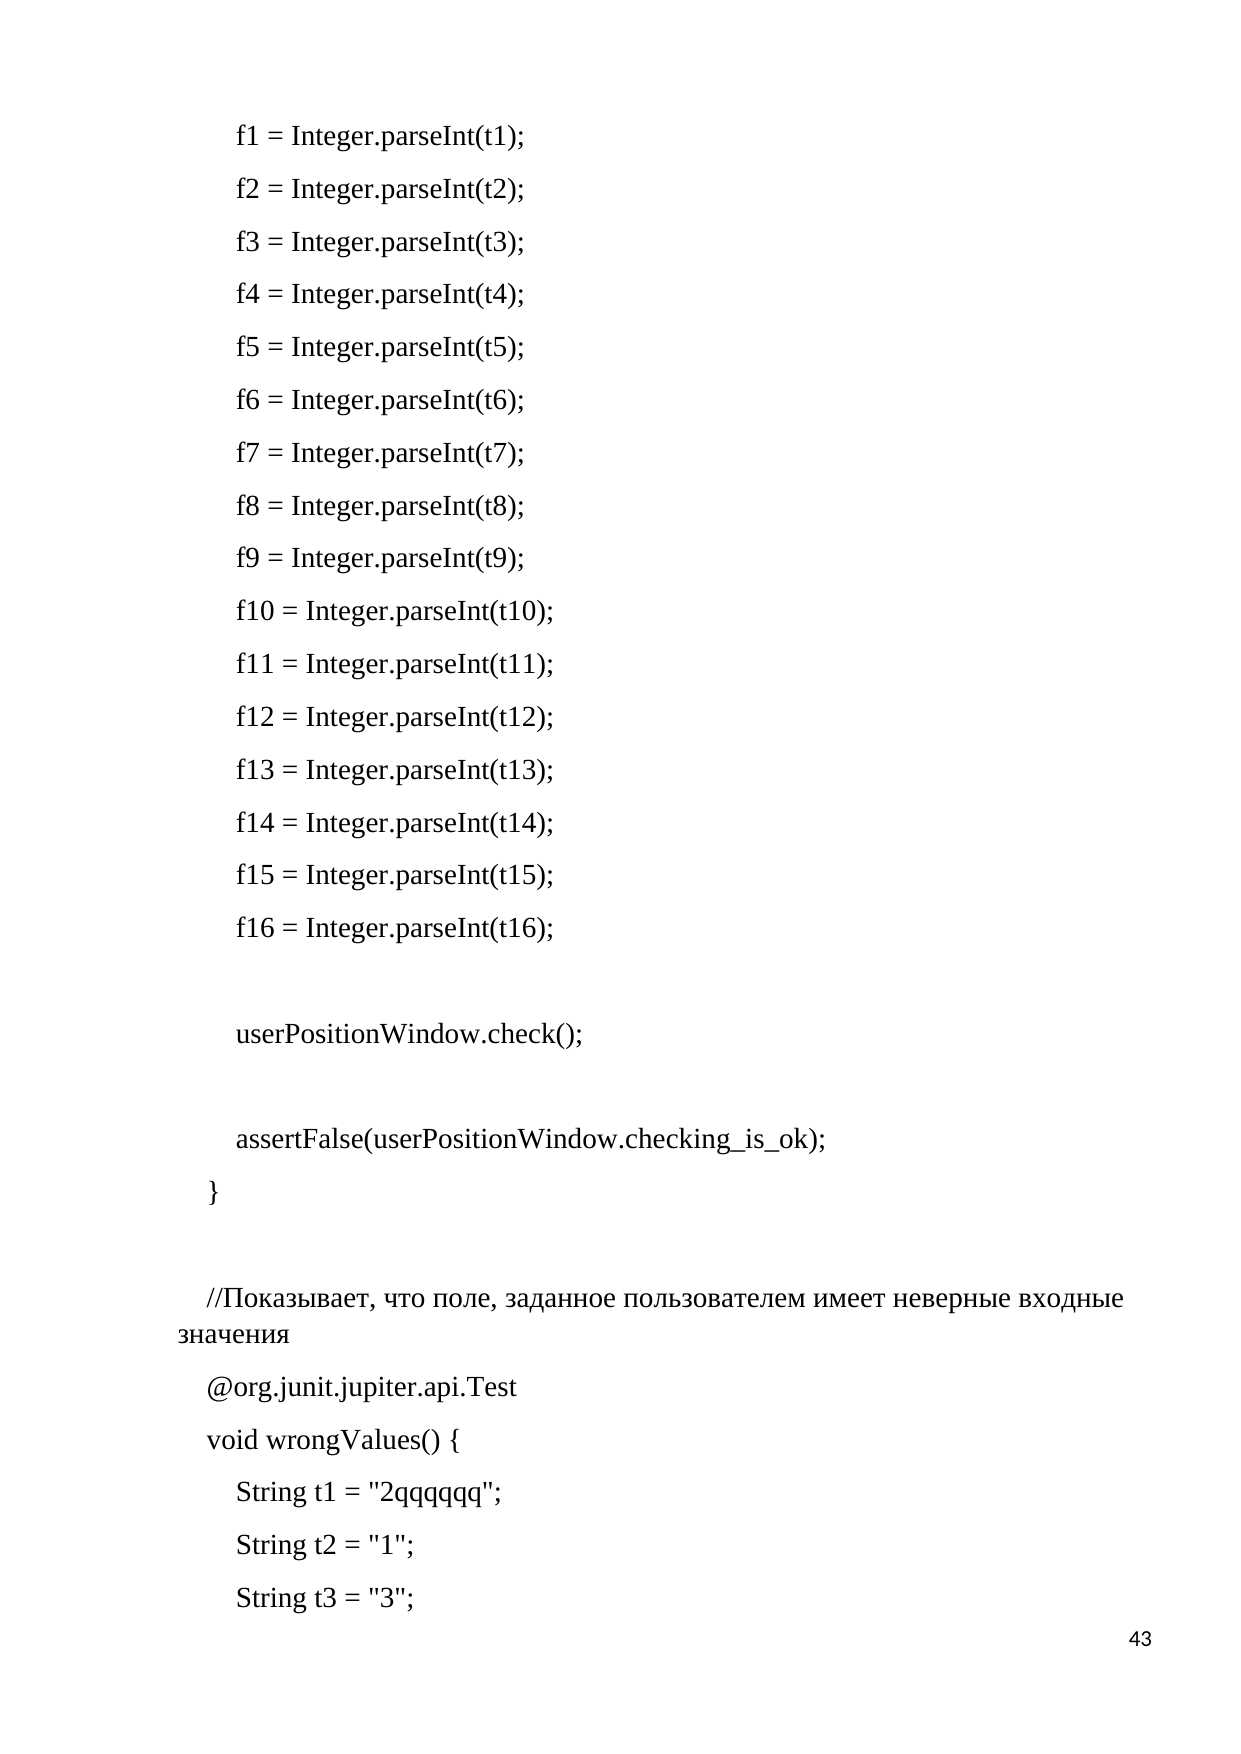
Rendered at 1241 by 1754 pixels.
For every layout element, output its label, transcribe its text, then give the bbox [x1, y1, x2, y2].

text f8 = Integer.parseInt(t8); [177, 488, 1152, 521]
text userPositionWindow.check(); [177, 1016, 1152, 1049]
text f11 = Integer.parseInt(t11); [177, 646, 1152, 680]
text f7 = Integer.parseInt(t7); [177, 435, 1152, 468]
text String t3 = "3"; [177, 1580, 1152, 1614]
text f9 = Integer.parseInt(t9); [177, 541, 1152, 574]
text f4 = Integer.parseInt(t4); [177, 277, 1152, 310]
text @org.junit.jupiter.api.Test [177, 1369, 1152, 1402]
text f10 = Integer.parseInt(t10); [177, 593, 1152, 627]
text f16 = Integer.parseInt(t16); [177, 910, 1152, 944]
text f13 = Integer.parseInt(t13); [177, 752, 1152, 785]
text void wrongValues() { [177, 1422, 1152, 1455]
text f1 = Integer.parseInt(t1); [177, 118, 1152, 152]
text assertFalse(userPositionWindow.checking_is_ok); [177, 1122, 1152, 1155]
text f15 = Integer.parseInt(t15); [177, 857, 1152, 891]
text } [177, 1174, 1152, 1208]
text f12 = Integer.parseInt(t12); [177, 699, 1152, 733]
text String t2 = "1"; [177, 1527, 1152, 1561]
text f3 = Integer.parseInt(t3); [177, 224, 1152, 257]
text //Показывает, что поле, заданное пользователем имеет неверные входные значения [177, 1280, 1152, 1350]
text String t1 = "2qqqqqq"; [177, 1474, 1152, 1508]
text f6 = Integer.parseInt(t6); [177, 382, 1152, 416]
text f5 = Integer.parseInt(t5); [177, 329, 1152, 363]
text f14 = Integer.parseInt(t14); [177, 805, 1152, 838]
text f2 = Integer.parseInt(t2); [177, 171, 1152, 204]
